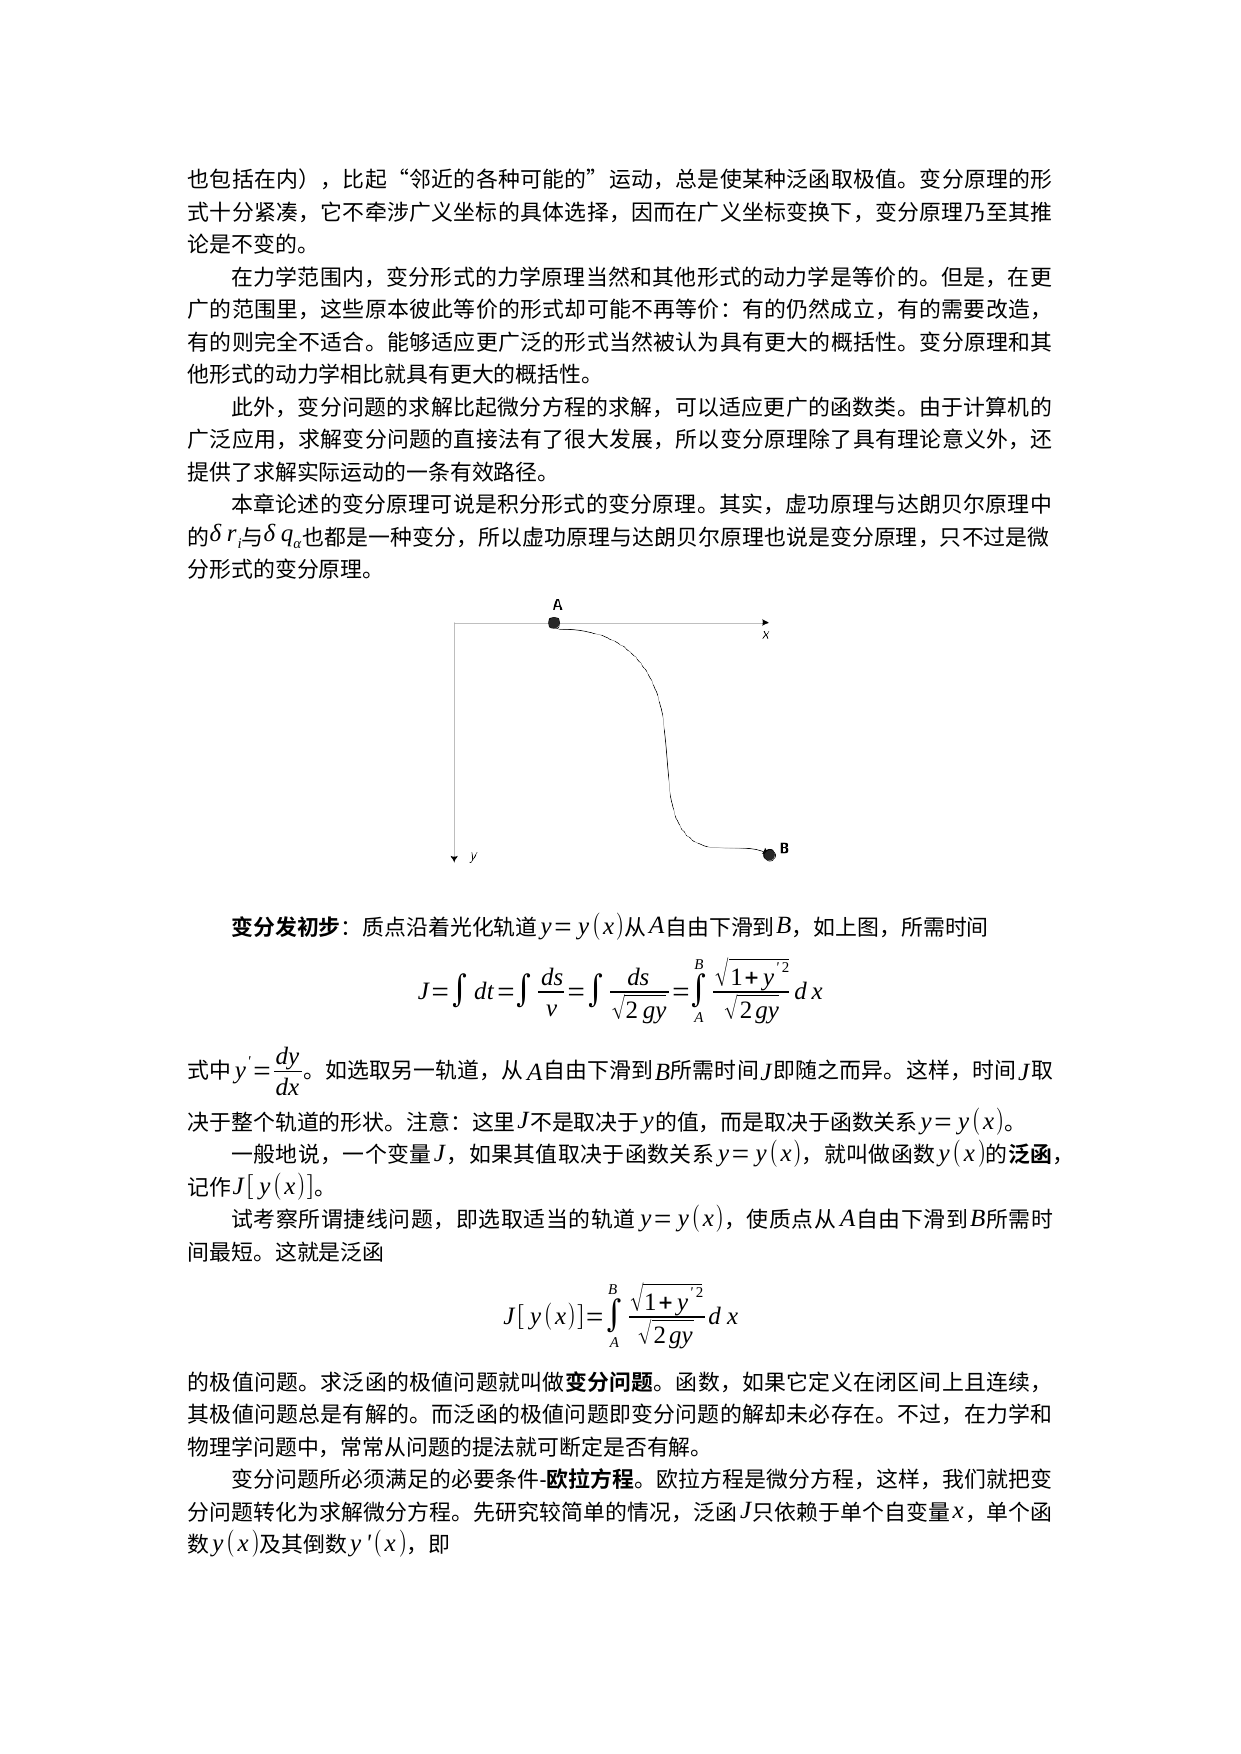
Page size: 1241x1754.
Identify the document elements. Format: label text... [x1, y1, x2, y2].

text 的极值问题。求泛函的极値问题就叫做变分问题。函数，如果它定义在闭区间上且连续，其极値问题总是有解的。而泛函的极値问题即变分问题的解却未必存在。不过，在力学和物理学问题中，常常从问题的提法就可断定是否有解。 [187, 1364, 1053, 1462]
text 此外，变分问题的求解比起微分方程的求解，可以适应更广的函数类。由于计算机的广泛应用，求解变分问题的直接法有了很大发展，所以变分原理除了具有理论意义外，还提供了求解实际运动的一条有效路径。 [187, 389, 1053, 487]
text 变分问题所必须满足的必要条件-欧拉方程。欧拉方程是微分方程，这样，我们就把变分问题转化为求解微分方程。先研究较简单的情况，泛函只依赖于单个自变量，单个函数及其倒数，即 [187, 1462, 1053, 1559]
text 本章论述的变分原理可说是积分形式的变分原理。其实，虚功原理与达朗贝尔原理中的与也都是一种变分，所以虚功原理与达朗贝尔原理也说是变分原理，只不过是微分形式的变分原理。 [187, 487, 1053, 584]
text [187, 162, 1053, 259]
text 在力学范围内，变分形式的力学原理当然和其他形式的动力学是等价的。但是，在更广的范围里，这些原本彼此等价的形式却可能不再等价：有的仍然成立，有的需要改造，有的则完全不适合。能够适应更广泛的形式当然被认为具有更大的概括性。变分原理和其他形式的动力学相比就具有更大的概括性。 [187, 259, 1053, 389]
text 一般地说，一个变量，如果其值取决于函数关系，就叫做函数的泛函，记作。 [187, 1137, 1053, 1202]
text 试考察所谓捷线问题，即选取适当的轨道，使质点从自由下滑到所需时间最短。这就是泛函 [187, 1202, 1053, 1267]
text 变分发初步：质点沿着光化轨道从自由下滑到，如上图，所需时间 [187, 909, 1053, 942]
text 式中。如选取另一轨道，从自由下滑到所需时间即随之而异。这样，时间取决于整个轨道的形状。注意：这里不是取决于的值，而是取决于函数关系。 [187, 1039, 1053, 1137]
